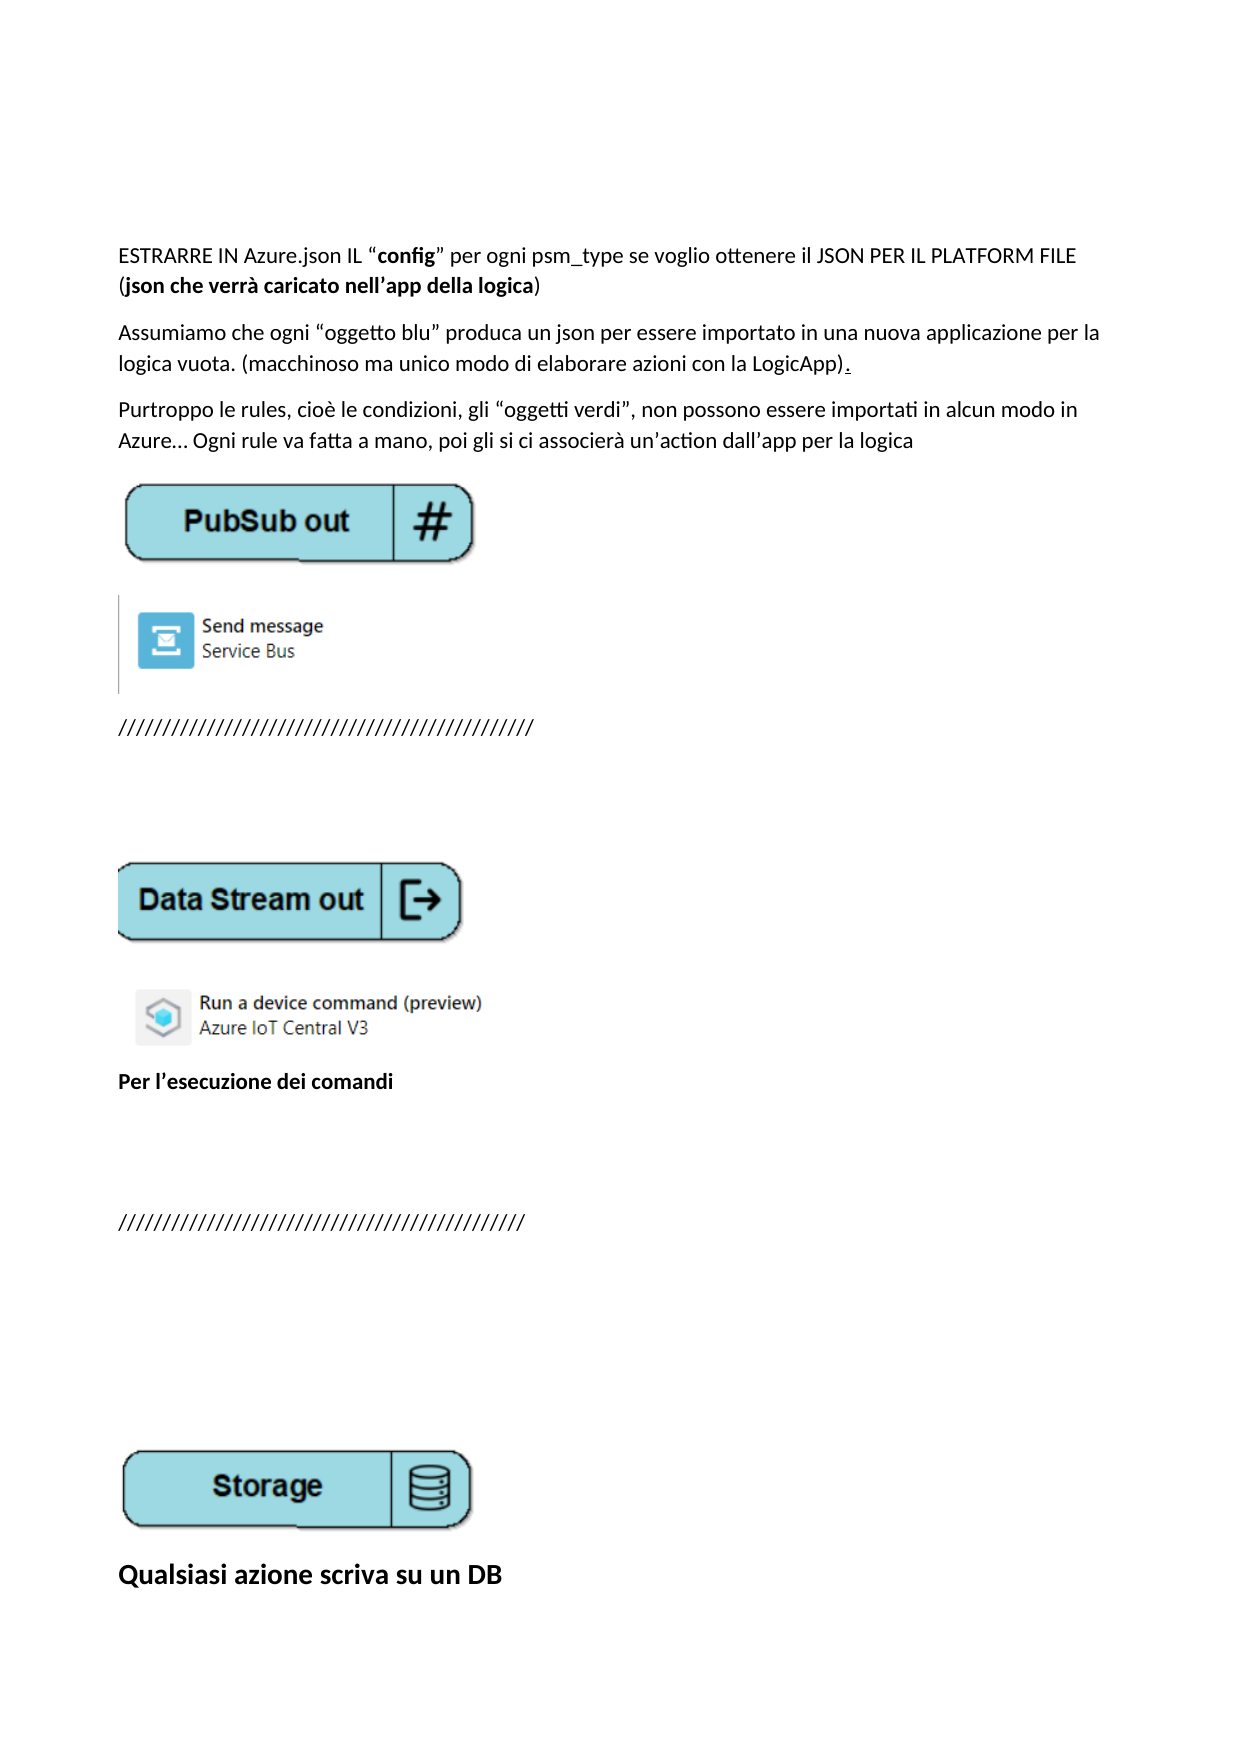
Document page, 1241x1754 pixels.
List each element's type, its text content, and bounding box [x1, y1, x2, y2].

text /////////////////////////////////////////////// [118, 713, 1122, 741]
picture [118, 595, 375, 694]
picture [118, 472, 482, 577]
text Per l’esecuzione dei comandi [118, 1067, 1122, 1095]
text ESTRARRE IN Azure.json IL “config” per ogni psm_type se voglio ottenere il JSON PER IL PLATFORM FILE (json che verrà caricato nell’app della logica) [118, 241, 1122, 299]
picture [118, 853, 465, 948]
text ////////////////////////////////////////////// [118, 1208, 1122, 1236]
picture [123, 966, 622, 1049]
text Assumiamo che ogni “oggetto blu” produca un json per essere importato in una nuova applicazione per la logica vuota. (macchinoso ma unico modo di elaborare azioni con la LogicApp). [118, 318, 1122, 377]
text Purtroppo le rules, cioè le condizioni, gli “oggetti verdi”, non possono essere importati in alcun modo in Azure… Ogni rule va fatta a mano, poi gli si ci associerà un’action dall’app per la logica [118, 396, 1122, 454]
text Qualsiasi azione scriva su un DB [118, 1556, 1122, 1592]
picture [118, 1442, 475, 1538]
